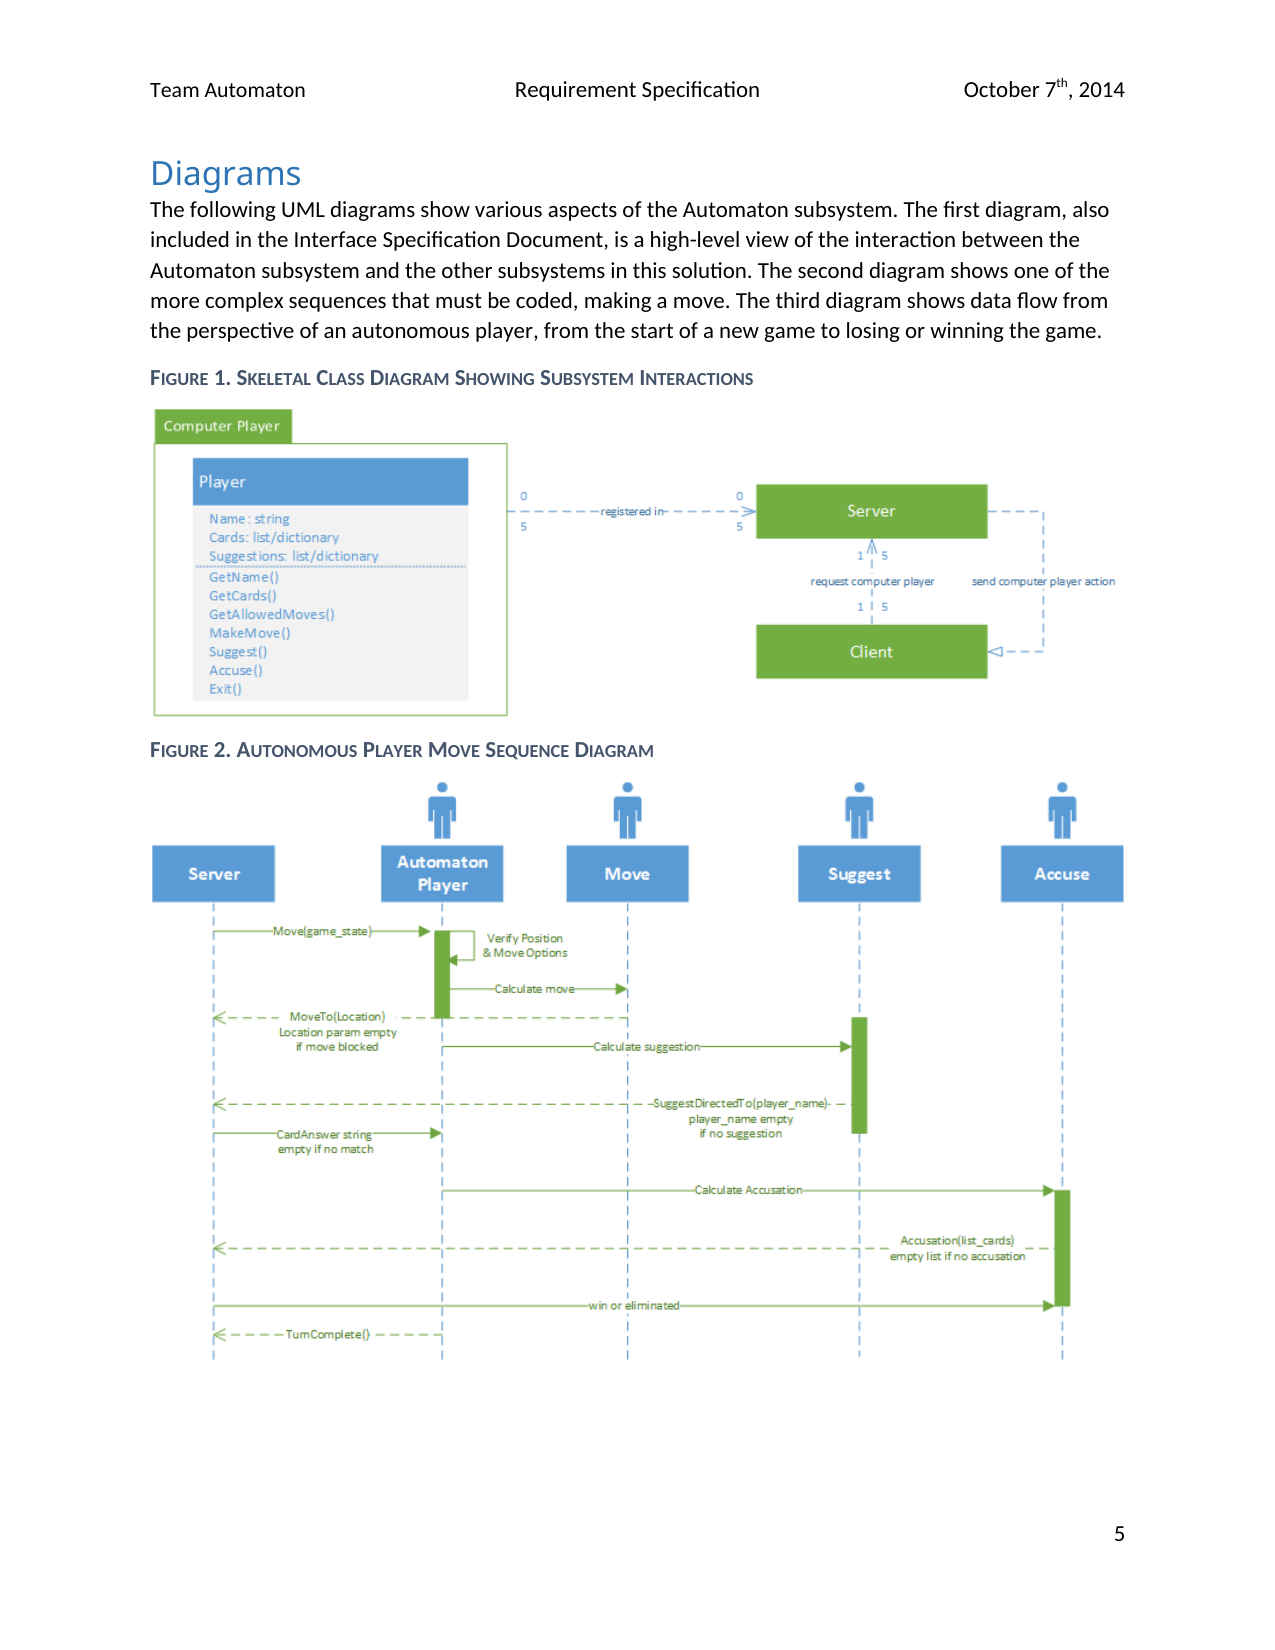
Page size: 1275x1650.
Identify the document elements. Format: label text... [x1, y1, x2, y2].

picture [150, 407, 1125, 717]
subtitle Diagrams [150, 150, 1125, 195]
picture [150, 780, 1125, 1365]
text The following UML diagrams show various aspects of the Automaton subsystem. The first diagram, also included in the Interface Specification Document, is a high-level view of the interaction between the Automaton subsystem and the other subsystems in this solution. The second diagram shows one of the more complex sequences that must be coded, making a move. The third diagram shows data flow from the perspective of an autonomous player, from the start of a new game to losing or winning the game. [150, 195, 1125, 344]
